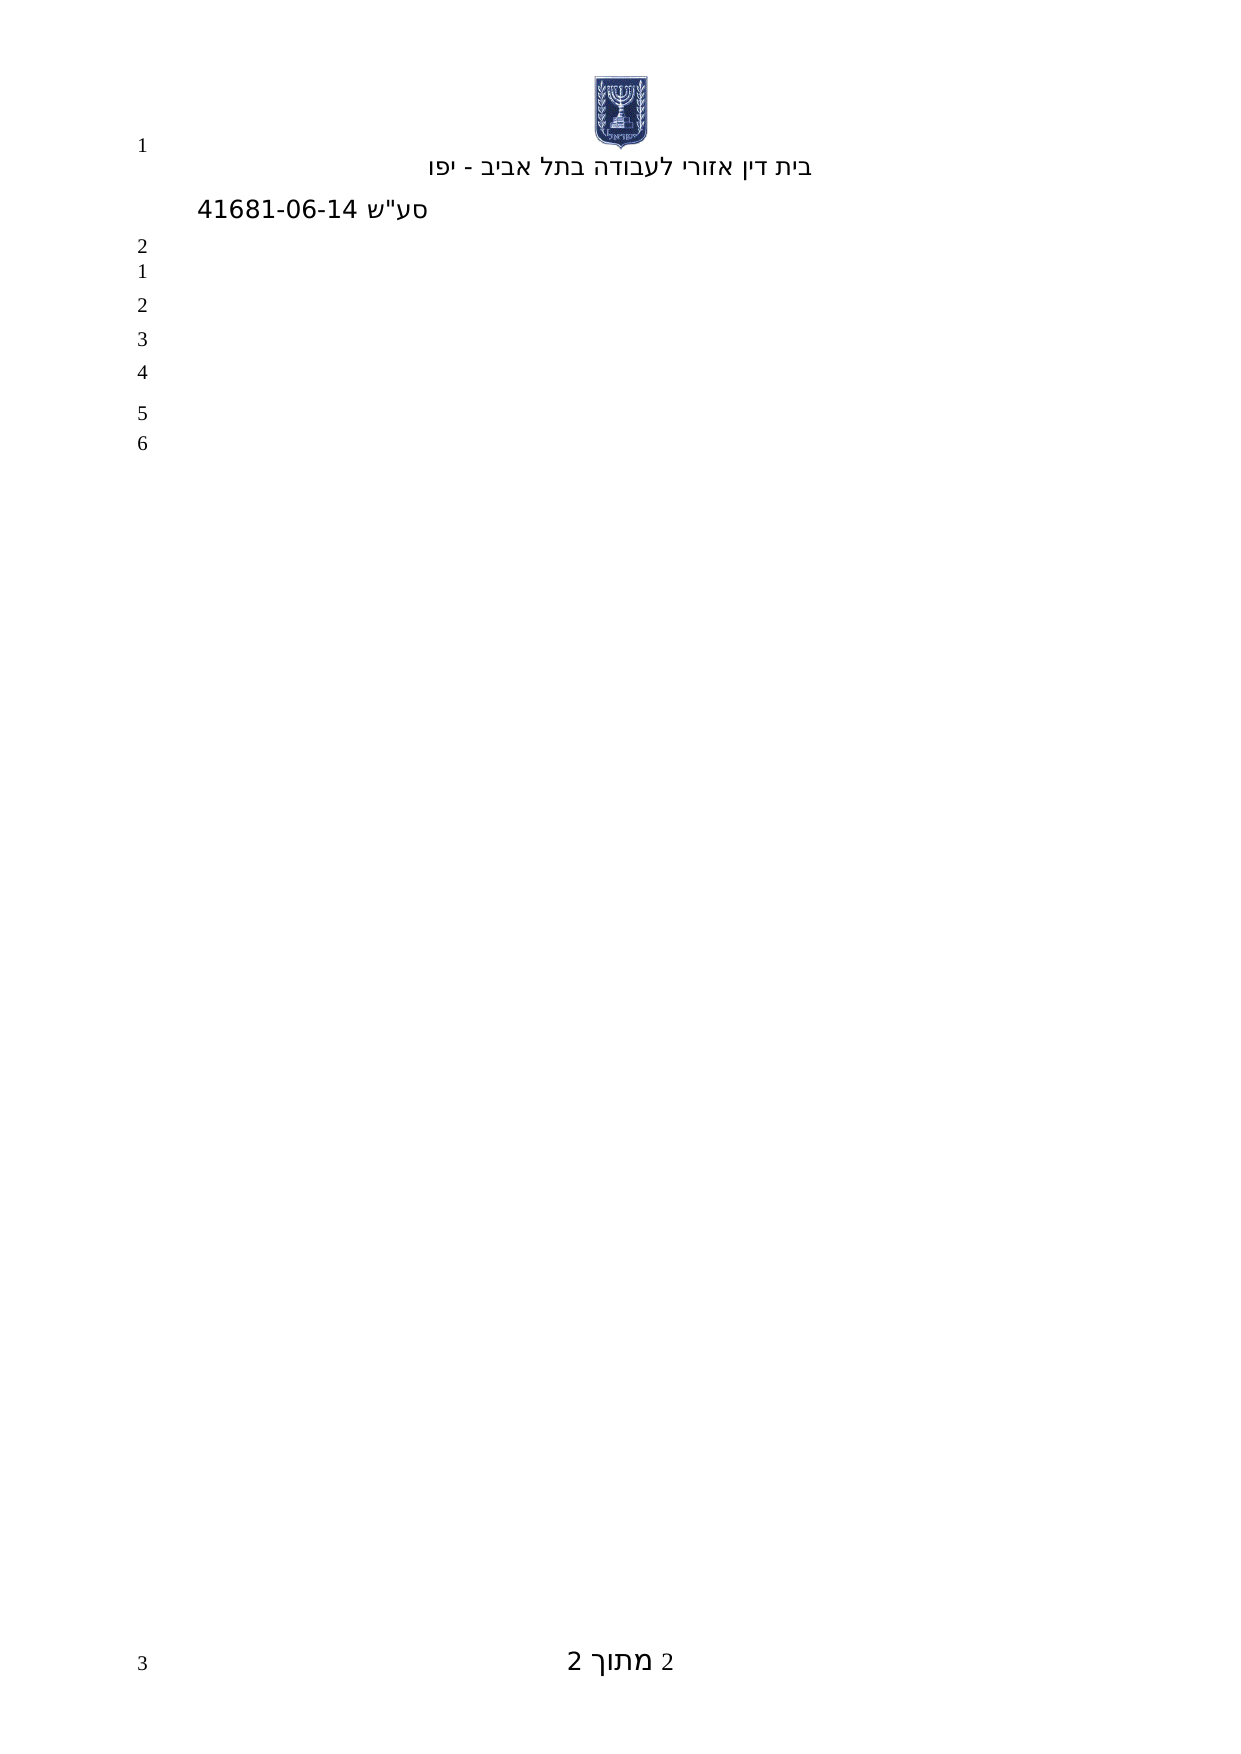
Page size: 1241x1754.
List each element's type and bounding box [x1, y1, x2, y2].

picture [589, 75, 651, 152]
